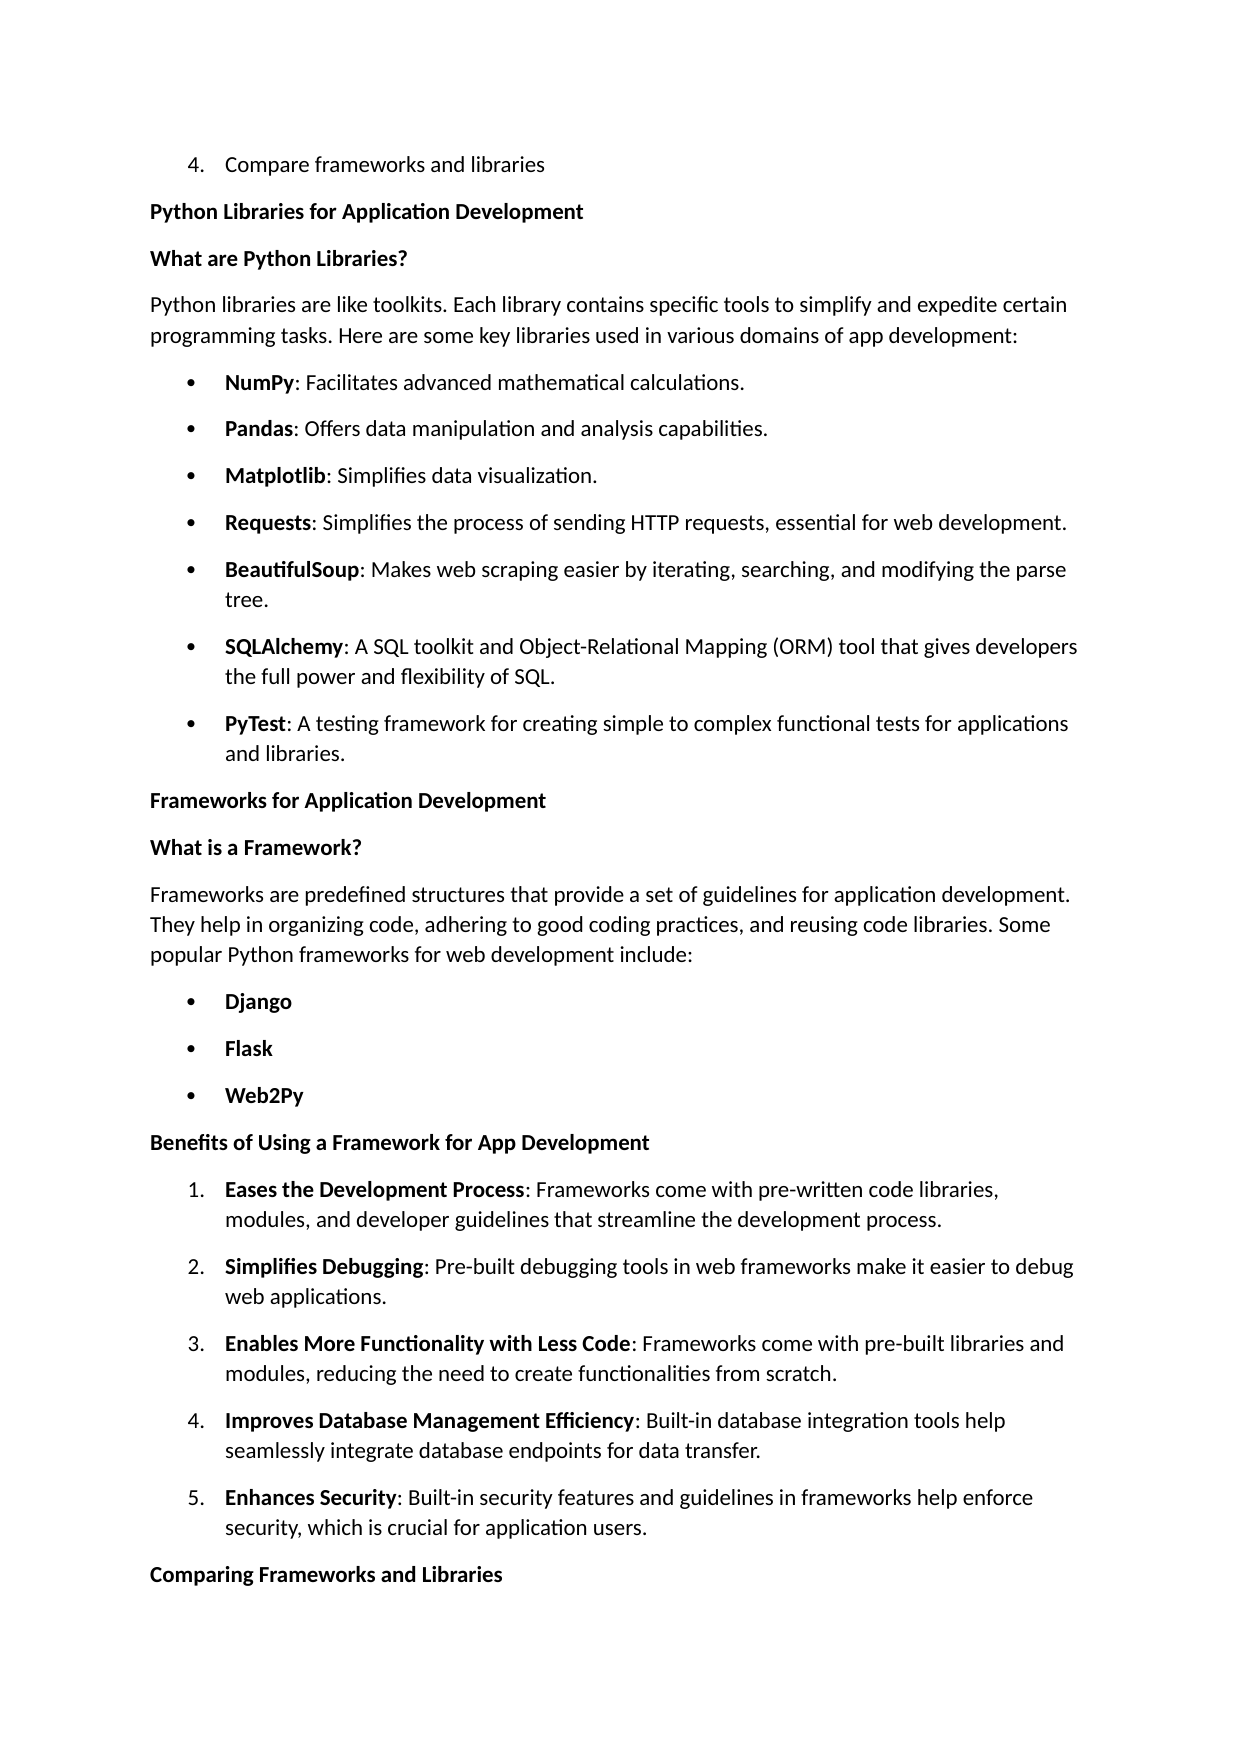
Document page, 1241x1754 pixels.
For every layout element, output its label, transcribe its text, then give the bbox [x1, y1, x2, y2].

text Python libraries are like toolkits. Each library contains specific tools to simplify and expedite certain programming tasks. Here are some key libraries used in various domains of app development: [150, 291, 1090, 349]
list NumPy: Facilitates advanced mathematical calculations. [187, 368, 1090, 396]
list Pandas: Offers data manipulation and analysis capabilities. [187, 414, 1090, 443]
text Frameworks are predefined structures that provide a set of guidelines for application development. They help in organizing code, adhering to good coding practices, and reusing code libraries. Some popular Python frameworks for web development include: [150, 880, 1090, 969]
list Flask [187, 1034, 1090, 1062]
list Matplotlib: Simplifies data visualization. [187, 461, 1090, 489]
list Enhances Security: Built-in security features and guidelines in frameworks help enforce security, which is crucial for application users. [187, 1483, 1090, 1542]
list Compare frameworks and libraries [187, 150, 1090, 178]
list SQLAlchemy: A SQL toolkit and Object-Relational Mapping (ORM) tool that gives developers the full power and flexibility of SQL. [187, 632, 1090, 691]
list Simplifies Debugging: Pre-built debugging tools in web frameworks make it easier to debug web applications. [187, 1252, 1090, 1310]
text Benefits of Using a Framework for App Development [150, 1128, 1090, 1156]
list Web2Py [187, 1081, 1090, 1109]
list Requests: Simplifies the process of sending HTTP requests, essential for web development. [187, 508, 1090, 536]
list Eases the Development Process: Frameworks come with pre-written code libraries, modules, and developer guidelines that streamline the development process. [187, 1175, 1090, 1233]
list Enables More Functionality with Less Code: Frameworks come with pre-built libraries and modules, reducing the need to create functionalities from scratch. [187, 1329, 1090, 1387]
text Frameworks for Application Development [150, 786, 1090, 814]
list PyTest: A testing framework for creating simple to complex functional tests for applications and libraries. [187, 709, 1090, 768]
text What are Python Libraries? [150, 244, 1090, 272]
list BeautifulSoup: Makes web scraping easier by iterating, searching, and modifying the parse tree. [187, 555, 1090, 613]
list Django [187, 987, 1090, 1016]
text What is a Framework? [150, 833, 1090, 861]
text Python Libraries for Application Development [150, 197, 1090, 225]
text Comparing Frameworks and Libraries [150, 1560, 1090, 1588]
list Improves Database Management Efficiency: Built-in database integration tools help seamlessly integrate database endpoints for data transfer. [187, 1406, 1090, 1464]
